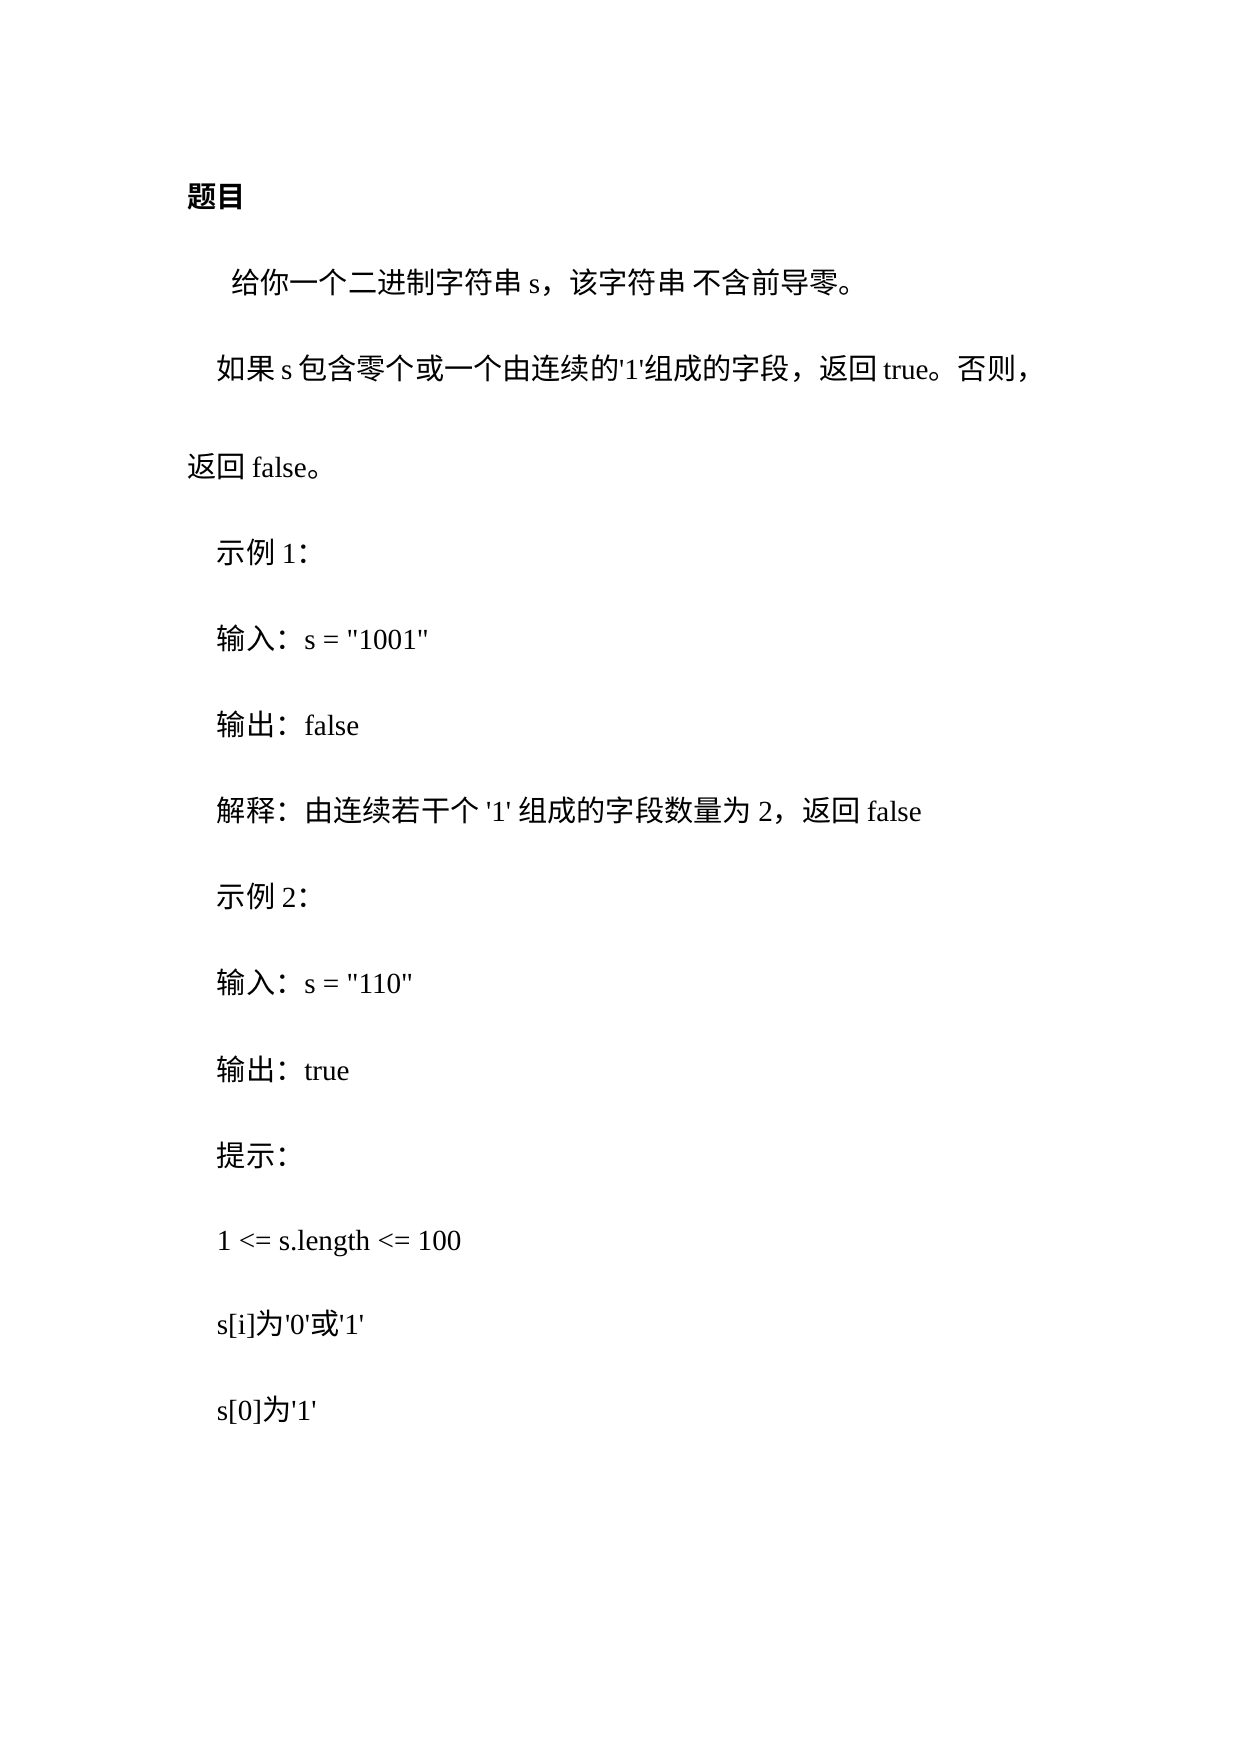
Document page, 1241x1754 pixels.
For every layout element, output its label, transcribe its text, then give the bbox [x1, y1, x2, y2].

text s[0]为'1' [217, 1375, 1053, 1440]
text 给你一个二进制字符串s，该字符串 不含前导零。 [187, 248, 1053, 313]
text 1 <= s.length <= 100 [217, 1207, 1053, 1272]
text 输入：s = "1001" [217, 604, 1053, 669]
subtitle 题目 [187, 162, 1053, 227]
text 输出：true [217, 1035, 1053, 1100]
text s[i]为'0'或'1' [217, 1289, 1053, 1354]
text 解释：由连续若干个 '1' 组成的字段数量为 2，返回 false [217, 776, 1053, 841]
text 示例 1： [217, 518, 1053, 583]
text 示例 2： [217, 862, 1053, 927]
text 输入：s = "110" [217, 949, 1053, 1014]
text 如果s包含零个或一个由连续的'1'组成的字段，返回true。否则，返回false。 [187, 334, 1053, 497]
text 提示： [217, 1121, 1053, 1186]
text 输出：false [217, 690, 1053, 755]
